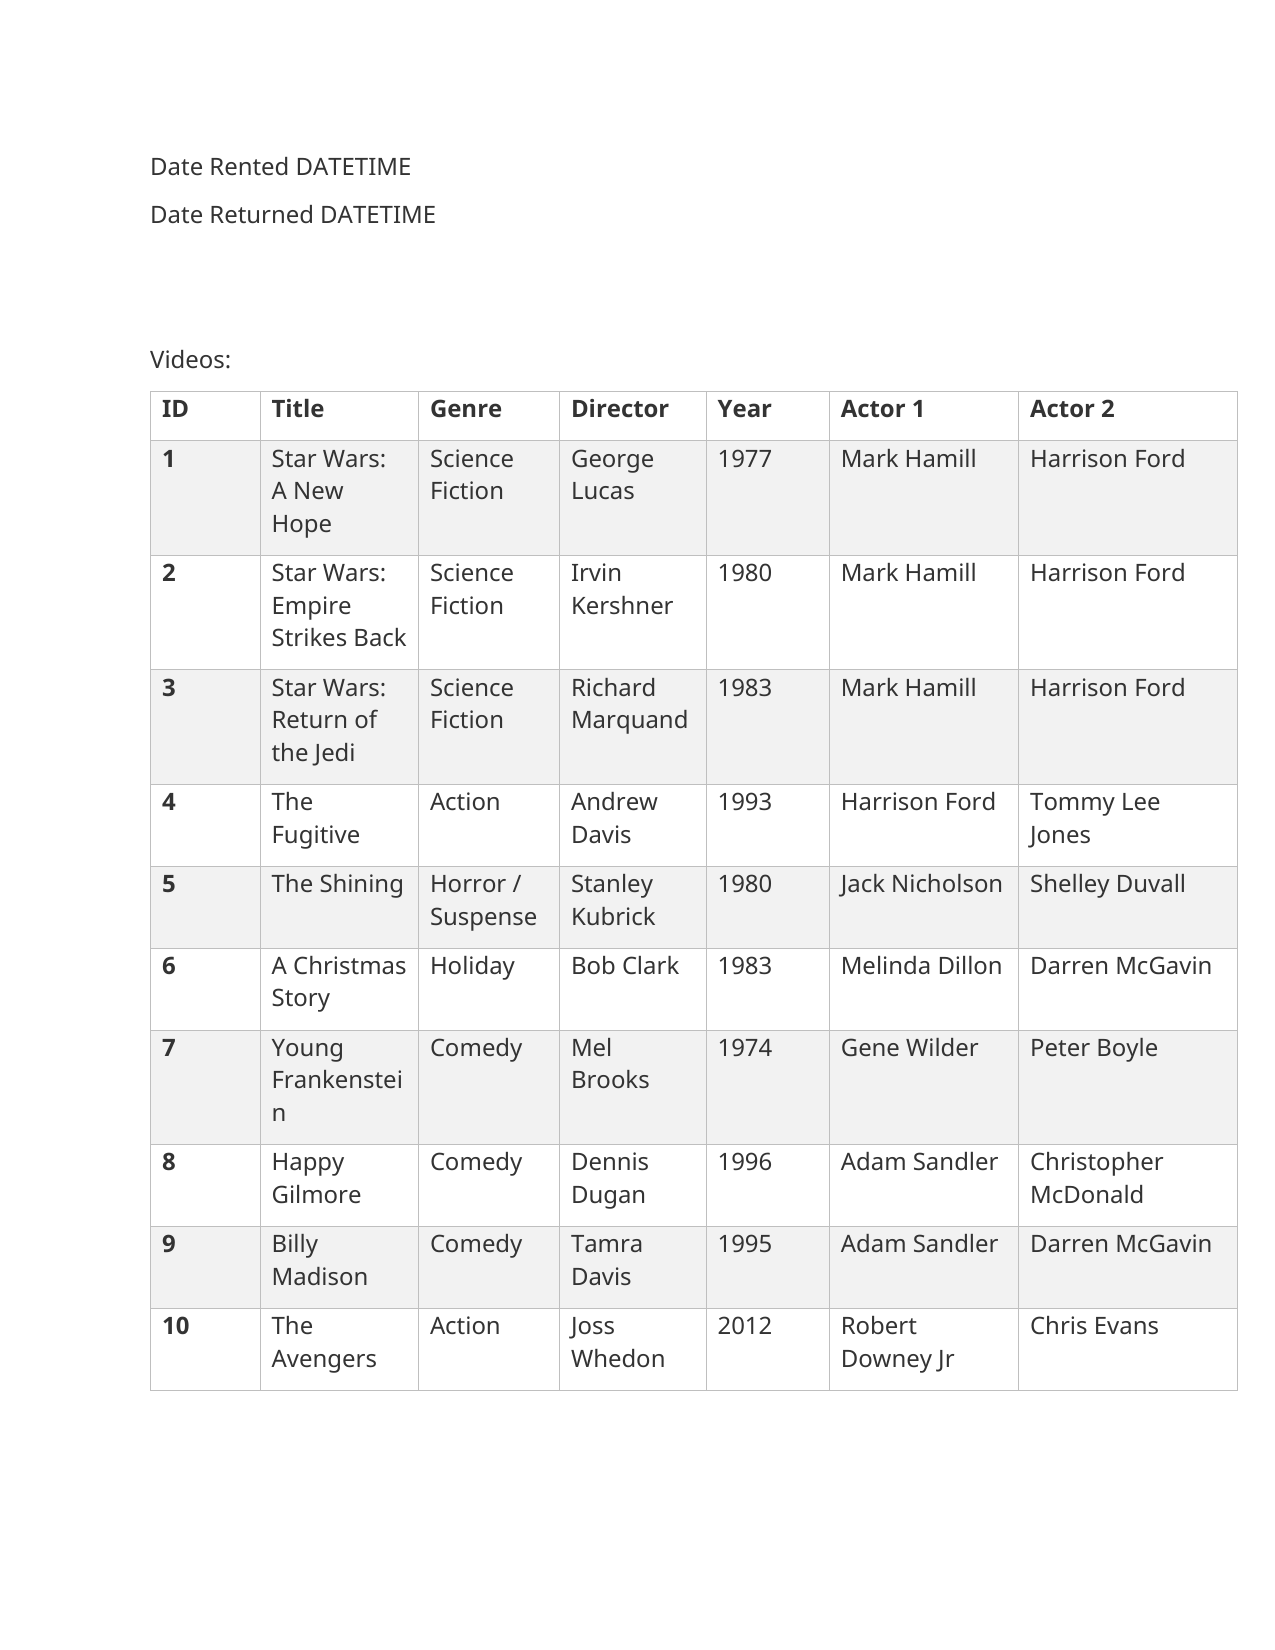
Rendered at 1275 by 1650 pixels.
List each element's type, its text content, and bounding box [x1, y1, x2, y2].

table_cell 1974 [707, 1031, 829, 1144]
table_cell The Fugitive [261, 785, 418, 866]
table_cell The Avengers [261, 1309, 418, 1389]
table_cell Adam Sandler [830, 1227, 1018, 1308]
table_cell Andrew Davis [560, 785, 706, 866]
table_cell Comedy [419, 1031, 559, 1144]
table_cell Harrison Ford [1019, 556, 1237, 669]
table_cell Gene Wilder [830, 1031, 1018, 1144]
text Date Rented DATETIME [150, 150, 1125, 183]
table_cell Horror / Suspense [419, 867, 559, 948]
table_cell 7 [151, 1031, 260, 1144]
table_cell Robert Downey Jr [830, 1309, 1018, 1389]
table_cell 1983 [707, 949, 829, 1029]
table_cell Harrison Ford [1019, 670, 1237, 784]
table_cell Harrison Ford [830, 785, 1018, 866]
table_cell Dennis Dugan [560, 1145, 706, 1226]
table_cell 5 [151, 867, 260, 948]
table_cell Darren McGavin [1019, 949, 1237, 1029]
table_header ID [151, 392, 260, 440]
table_cell Irvin Kershner [560, 556, 706, 669]
table_cell Tommy Lee Jones [1019, 785, 1237, 866]
table_cell Billy Madison [261, 1227, 418, 1308]
table_cell Adam Sandler [830, 1145, 1018, 1226]
table_cell 8 [151, 1145, 260, 1226]
table_cell Action [419, 785, 559, 866]
table_cell Star Wars: Empire Strikes Back [261, 556, 418, 669]
table_cell Tamra Davis [560, 1227, 706, 1308]
table_cell Comedy [419, 1145, 559, 1226]
table_cell 9 [151, 1227, 260, 1308]
table_header Director [560, 392, 706, 440]
text Videos: [150, 343, 1125, 376]
table_cell A Christmas Story [261, 949, 418, 1029]
table_cell Mark Hamill [830, 441, 1018, 555]
table_cell Richard Marquand [560, 670, 706, 784]
table_cell Peter Boyle [1019, 1031, 1237, 1144]
text Date Returned DATETIME [150, 198, 1125, 231]
table_cell Holiday [419, 949, 559, 1029]
table_cell Joss Whedon [560, 1309, 706, 1389]
table_cell 1993 [707, 785, 829, 866]
table_cell Melinda Dillon [830, 949, 1018, 1029]
table_cell George Lucas [560, 441, 706, 555]
table_cell Christopher McDonald [1019, 1145, 1237, 1226]
table_cell Science Fiction [419, 670, 559, 784]
table_header Title [261, 392, 418, 440]
table_cell Star Wars: Return of the Jedi [261, 670, 418, 784]
table_cell Science Fiction [419, 441, 559, 555]
table_cell Harrison Ford [1019, 441, 1237, 555]
table_cell Jack Nicholson [830, 867, 1018, 948]
table_cell 3 [151, 670, 260, 784]
table_cell Mark Hamill [830, 670, 1018, 784]
table_cell The Shining [261, 867, 418, 948]
table_cell 10 [151, 1309, 260, 1389]
table_cell Science Fiction [419, 556, 559, 669]
table_cell 6 [151, 949, 260, 1029]
table_cell Star Wars: A New Hope [261, 441, 418, 555]
table_cell Young Frankenstein [261, 1031, 418, 1144]
table_cell Mel Brooks [560, 1031, 706, 1144]
table_cell Action [419, 1309, 559, 1389]
table_cell Happy Gilmore [261, 1145, 418, 1226]
table_header Year [707, 392, 829, 440]
table_cell 1996 [707, 1145, 829, 1226]
table_cell 1 [151, 441, 260, 555]
table_header Genre [419, 392, 559, 440]
table_cell 2 [151, 556, 260, 669]
table_cell Stanley Kubrick [560, 867, 706, 948]
table_cell 2012 [707, 1309, 829, 1389]
table_cell 1983 [707, 670, 829, 784]
table_cell 1995 [707, 1227, 829, 1308]
table_cell Chris Evans [1019, 1309, 1237, 1389]
table_cell 1977 [707, 441, 829, 555]
table_cell Comedy [419, 1227, 559, 1308]
table_header Actor 1 [830, 392, 1018, 440]
table_cell 1980 [707, 556, 829, 669]
table_cell Shelley Duvall [1019, 867, 1237, 948]
table_header Actor 2 [1019, 392, 1237, 440]
table_cell Bob Clark [560, 949, 706, 1029]
table_cell 1980 [707, 867, 829, 948]
table_cell Mark Hamill [830, 556, 1018, 669]
table_cell Darren McGavin [1019, 1227, 1237, 1308]
table_cell 4 [151, 785, 260, 866]
